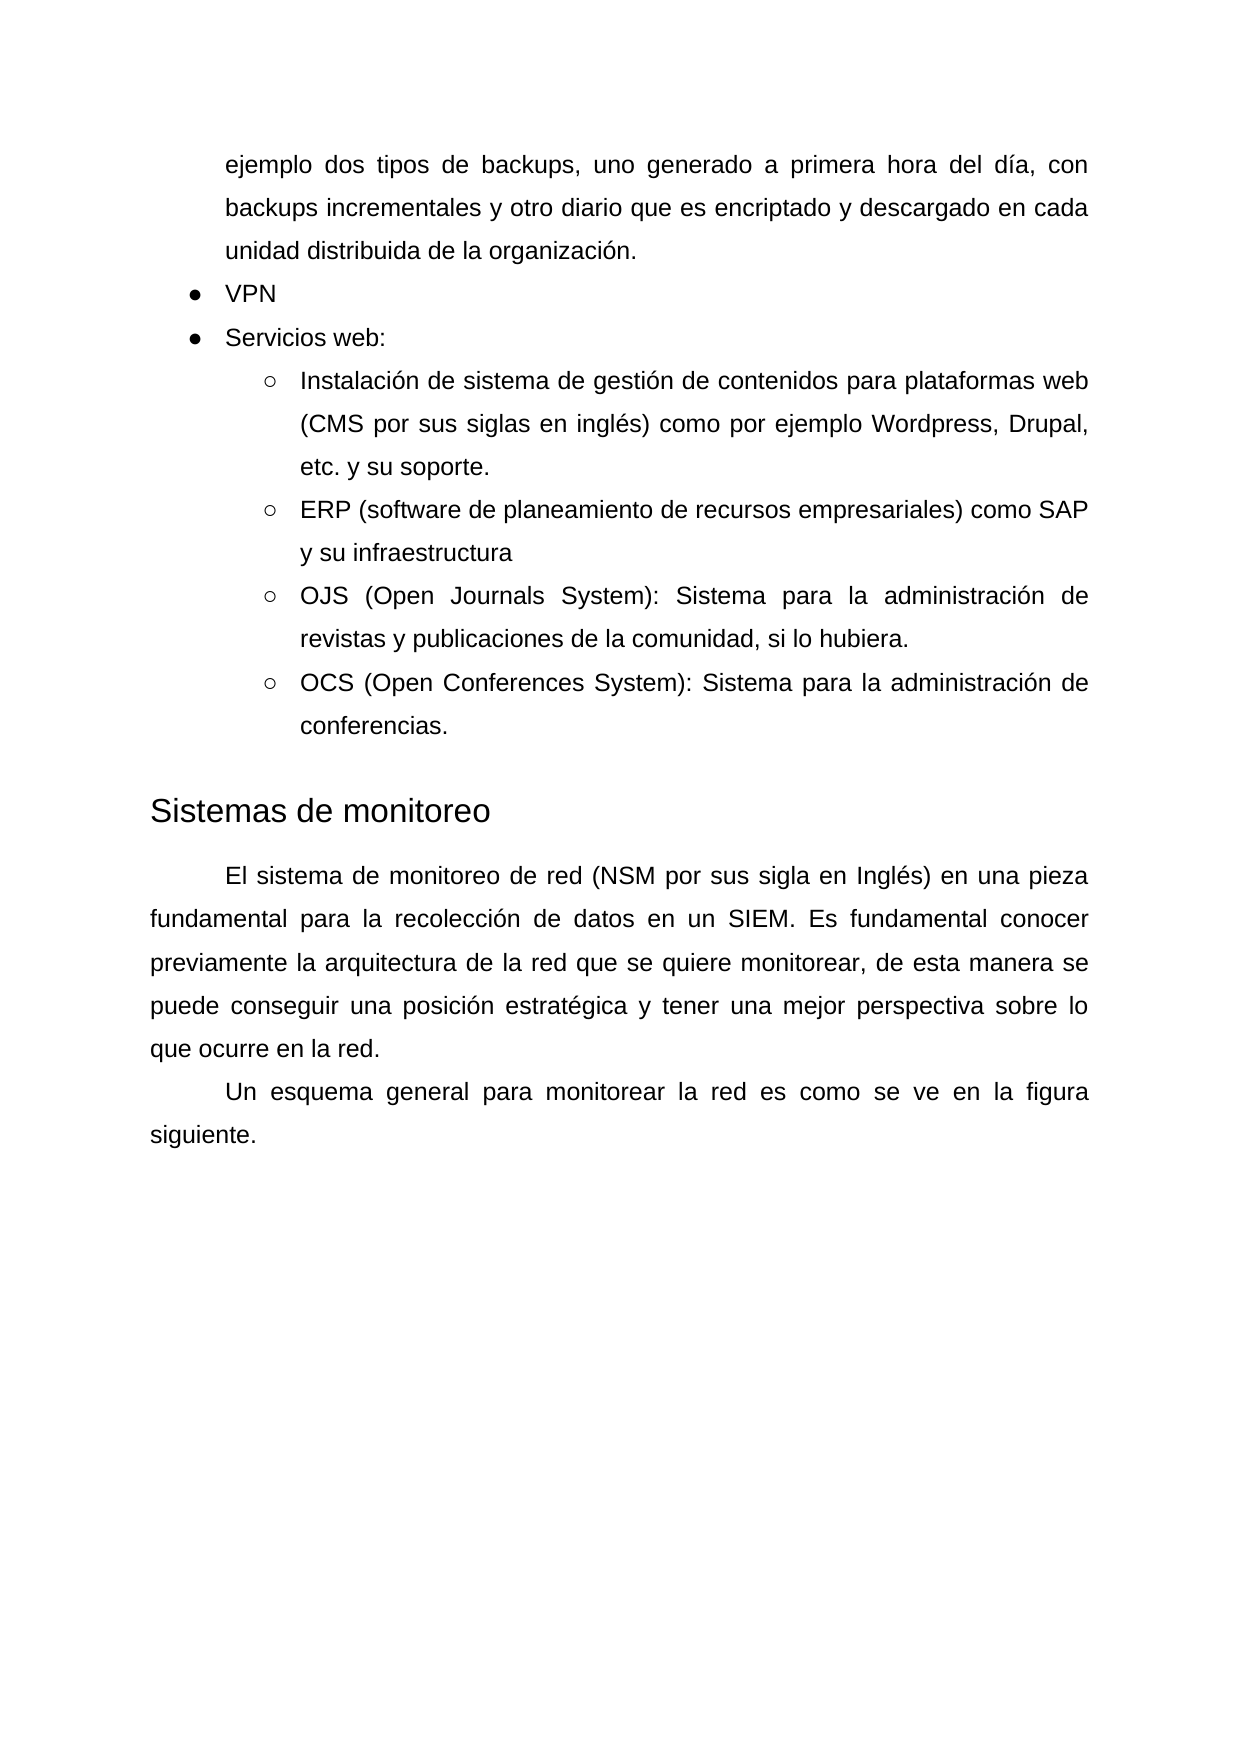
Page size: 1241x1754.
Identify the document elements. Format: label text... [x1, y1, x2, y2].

list Servicios web: [187, 322, 1090, 351]
list OJS (Open Journals System): Sistema para la administración de revistas y publicaciones de la comunidad, si lo hubiera. [262, 581, 1090, 653]
text Un esquema general para monitorear la red es como se ve en la figura siguiente. [150, 1077, 1090, 1149]
text El sistema de monitoreo de red (NSM por sus sigla en Inglés) en una pieza fundamental para la recolección de datos en un SIEM. Es fundamental conocer previamente la arquitectura de la red que se quiere monitorear, de esta manera se puede conseguir una posición estratégica y tener una mejor perspectiva sobre lo que ocurre en la red. [150, 861, 1090, 1063]
list VPN [187, 279, 1090, 308]
list Instalación de sistema de gestión de contenidos para plataformas web (CMS por sus siglas en inglés) como por ejemplo Wordpress, Drupal, etc. y su soporte. [262, 366, 1090, 481]
list ERP (software de planeamiento de recursos empresariales) como SAP y su infraestructura [262, 495, 1090, 567]
list OCS (Open Conferences System): Sistema para la administración de conferencias. [262, 667, 1090, 739]
subtitle Sistemas de monitoreo [150, 791, 1090, 830]
